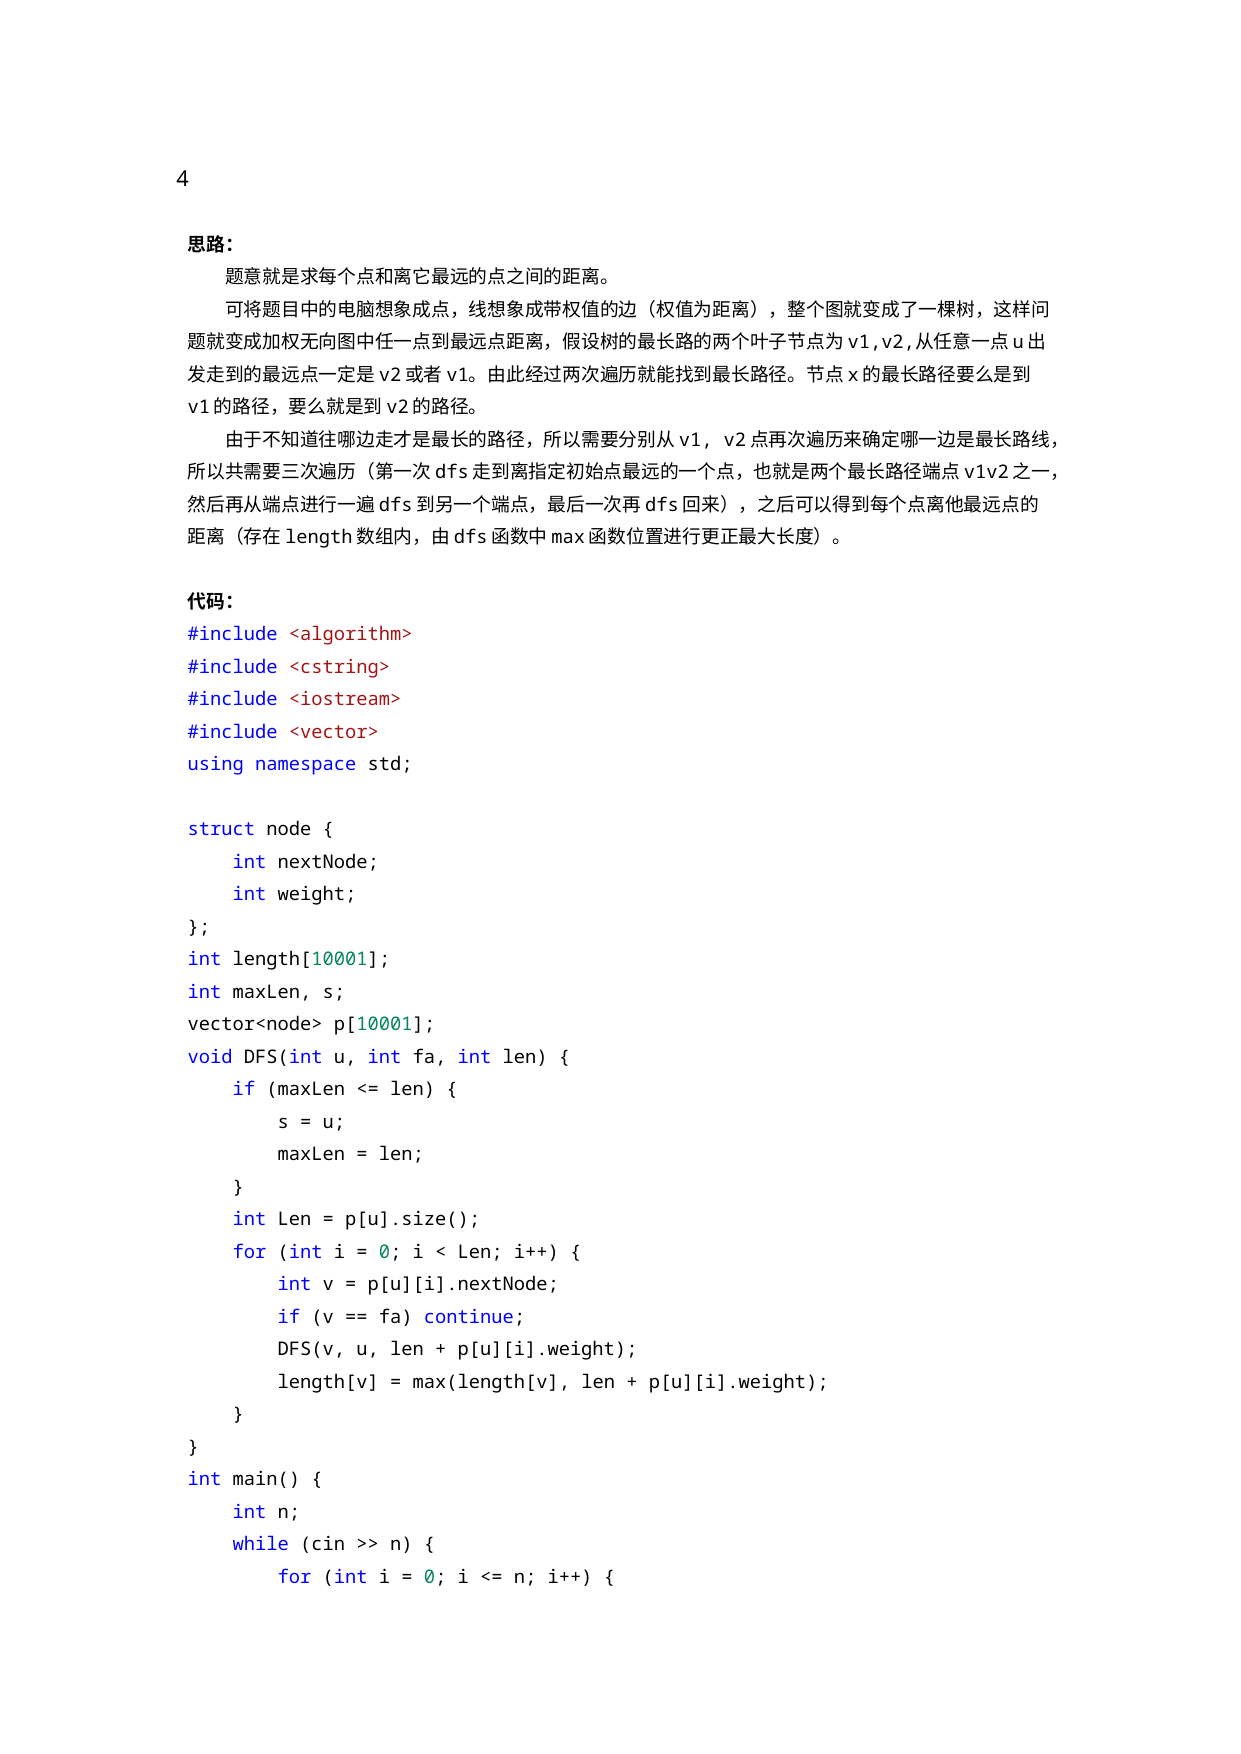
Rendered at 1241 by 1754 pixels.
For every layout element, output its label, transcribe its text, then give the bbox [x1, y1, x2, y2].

text #include <algorithm> [187, 617, 1053, 649]
text for (int i = 0; i < Len; i++) { [187, 1234, 1053, 1267]
text #include <cstring> [187, 649, 1053, 682]
text maxLen = len; [187, 1137, 1053, 1169]
text 思路： [187, 227, 1053, 259]
text int v = p[u][i].nextNode; [187, 1267, 1053, 1299]
text DFS(v, u, len + p[u][i].weight); [187, 1332, 1053, 1364]
text } [187, 1397, 1053, 1429]
text int main() { [187, 1462, 1053, 1494]
text int maxLen, s; [187, 974, 1053, 1007]
text #include <vector> [187, 714, 1053, 747]
text 题意就是求每个点和离它最远的点之间的距离。 [187, 259, 1053, 292]
text int Len = p[u].size(); [187, 1202, 1053, 1234]
text length[v] = max(length[v], len + p[u][i].weight); [187, 1364, 1053, 1397]
text }; [187, 909, 1053, 942]
text for (int i = 0; i <= n; i++) { [187, 1559, 1053, 1592]
text int weight; [187, 877, 1053, 909]
text vector<node> p[10001]; [187, 1007, 1053, 1039]
text 代码： [187, 584, 1053, 617]
text if (v == fa) continue; [187, 1299, 1053, 1332]
text 4 [176, 162, 1053, 194]
text 由于不知道往哪边走才是最长的路径，所以需要分别从v1, v2点再次遍历来确定哪一边是最长路线，所以共需要三次遍历（第一次dfs走到离指定初始点最远的一个点，也就是两个最长路径端点v1v2之一，然后再从端点进行一遍dfs到另一个端点，最后一次再dfs回来），之后可以得到每个点离他最远点的距离（存在length数组内，由dfs函数中max函数位置进行更正最大长度）。 [187, 422, 1053, 552]
text if (maxLen <= len) { [187, 1072, 1053, 1104]
text } [187, 1429, 1053, 1462]
text #include <iostream> [187, 682, 1053, 714]
text while (cin >> n) { [187, 1527, 1053, 1559]
text using namespace std; [187, 747, 1053, 779]
text void DFS(int u, int fa, int len) { [187, 1039, 1053, 1072]
text int length[10001]; [187, 942, 1053, 974]
text int n; [187, 1494, 1053, 1527]
text struct node { [187, 812, 1053, 844]
text int nextNode; [187, 844, 1053, 877]
text s = u; [187, 1104, 1053, 1137]
text } [187, 1169, 1053, 1202]
text 可将题目中的电脑想象成点，线想象成带权值的边（权值为距离），整个图就变成了一棵树，这样问题就变成加权无向图中任一点到最远点距离，假设树的最长路的两个叶子节点为v1,v2,从任意一点u出发走到的最远点一定是v2或者v1。由此经过两次遍历就能找到最长路径。节点x的最长路径要么是到v1的路径，要么就是到v2的路径。 [187, 292, 1053, 422]
